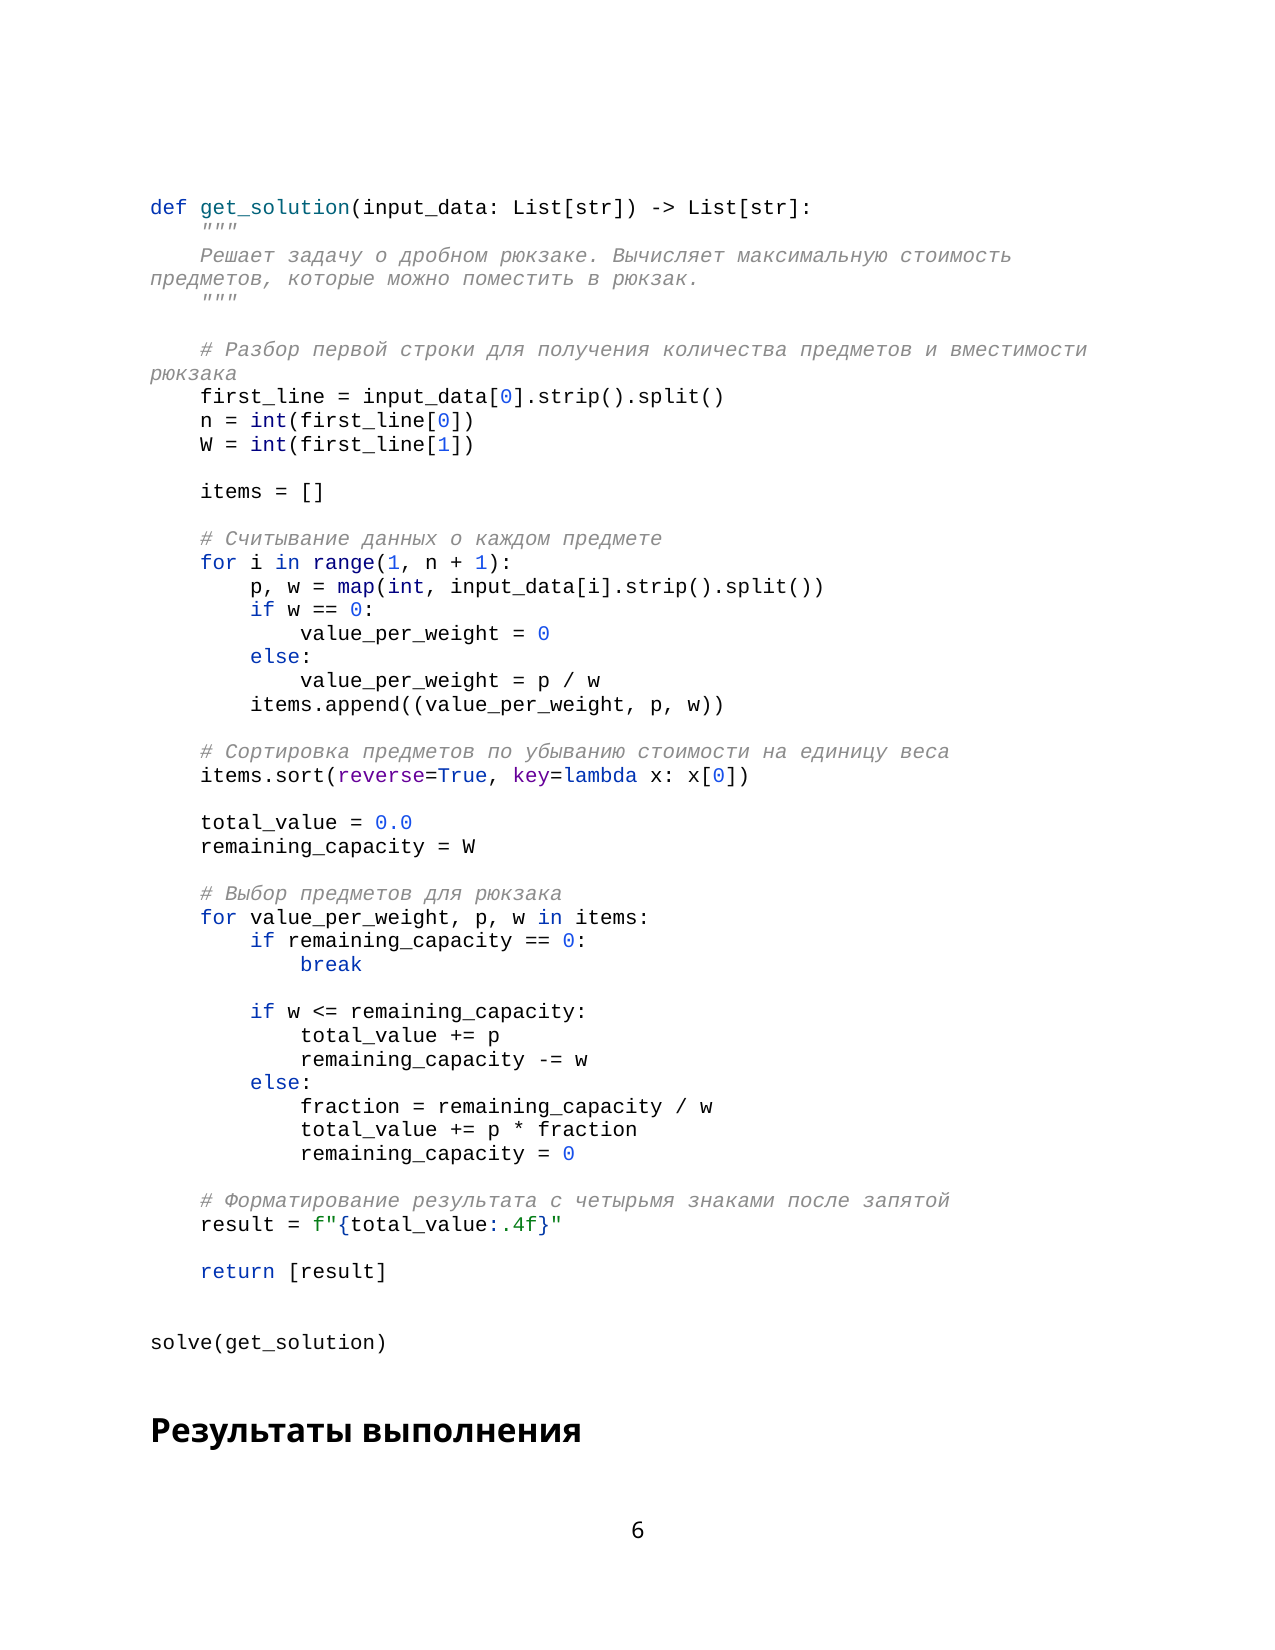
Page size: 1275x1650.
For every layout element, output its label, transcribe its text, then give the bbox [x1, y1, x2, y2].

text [150, 150, 1125, 1356]
subtitle Результаты выполнения [150, 1406, 1125, 1452]
